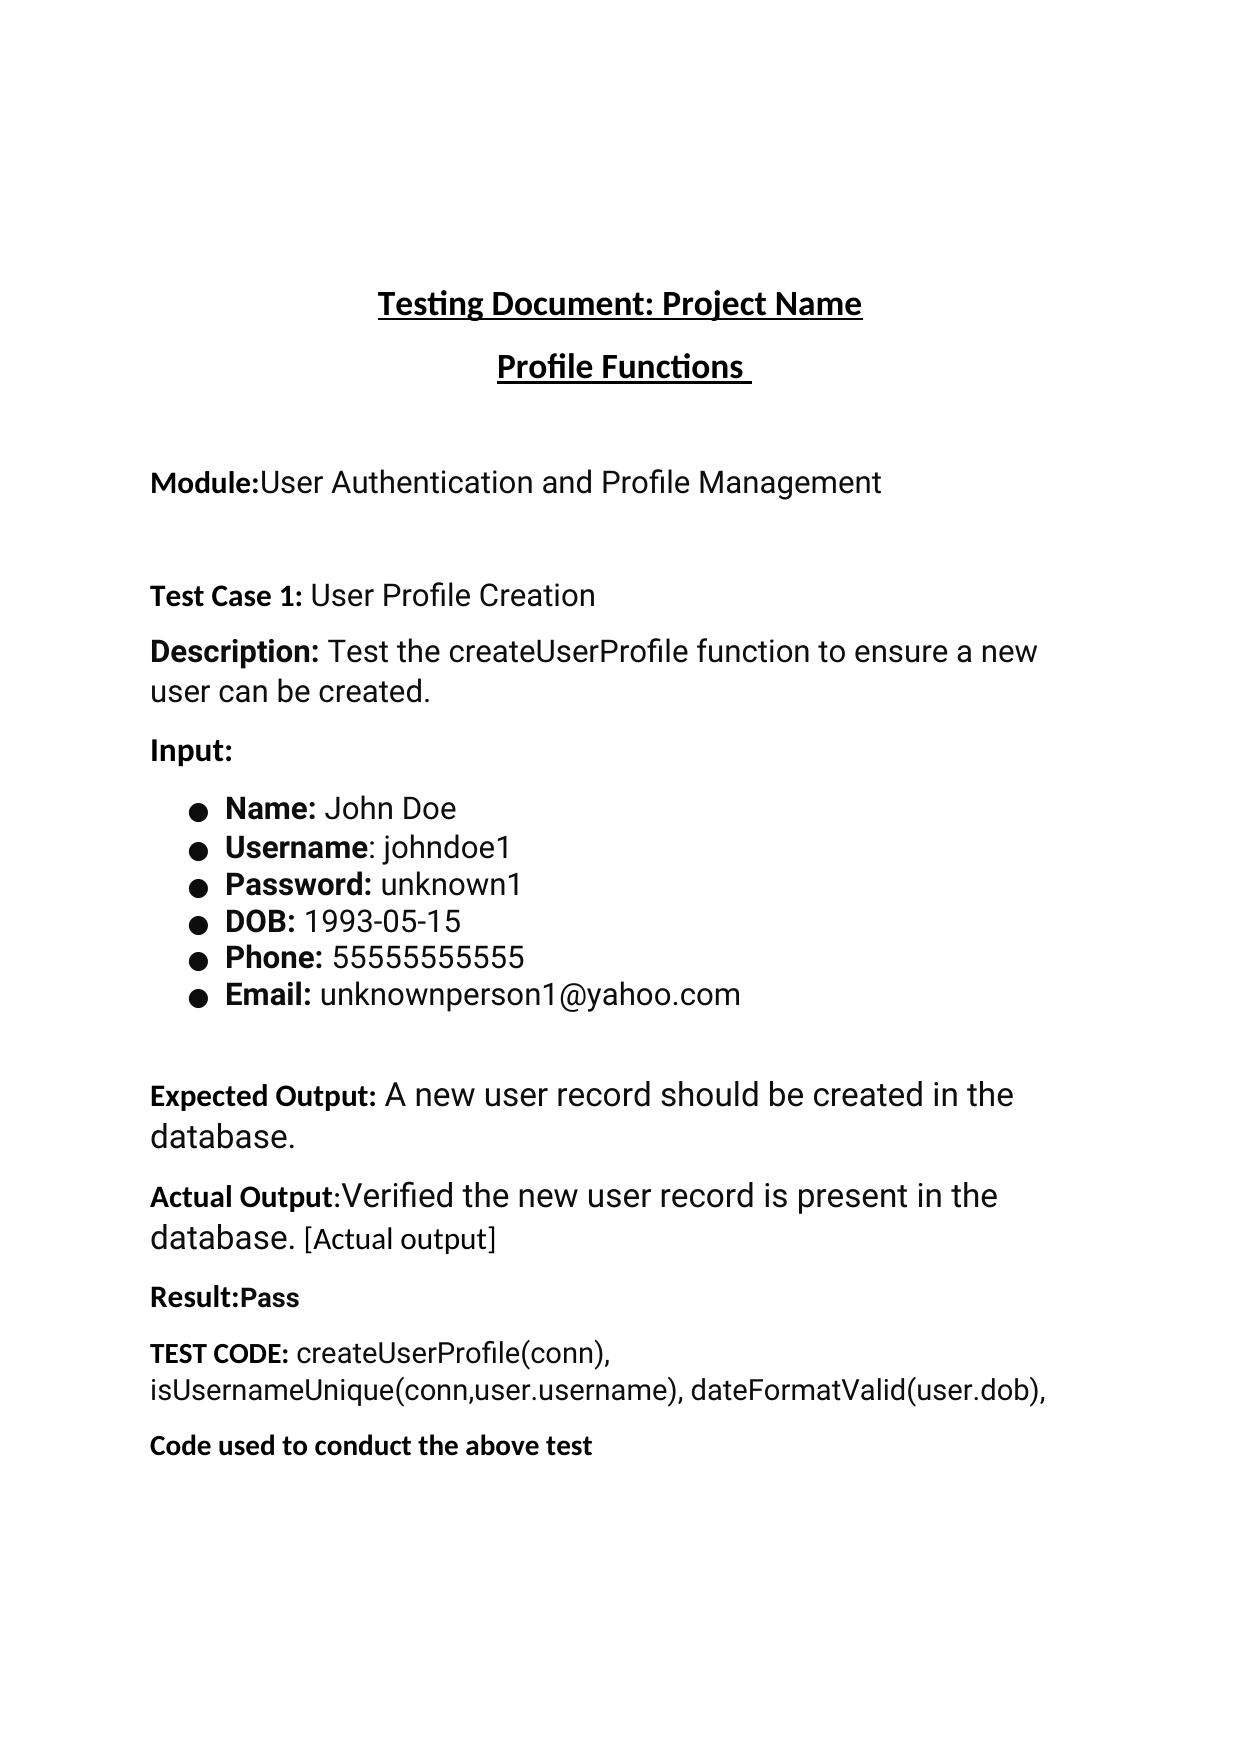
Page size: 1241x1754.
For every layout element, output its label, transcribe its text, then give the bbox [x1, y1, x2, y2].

text Module:User Authentication and Profile Management [150, 463, 1090, 501]
list Email: unknownperson1@yahoo.com [187, 976, 1090, 1013]
text Actual Output:Verified the new user record is present in the database. [Actual output] [150, 1177, 1090, 1258]
text TEST CODE: createUserProfile(conn), isUsernameUnique(conn,user.username), dateFormatValid(user.dob), [150, 1335, 1090, 1408]
list Name: John Doe [187, 790, 1090, 827]
text Result:Pass [150, 1278, 1090, 1316]
list Password: unknown1 [187, 866, 1090, 903]
list Username: johndoe1 [187, 830, 1090, 866]
list Phone: 55555555555 [187, 940, 1090, 976]
text Code used to conduct the above test [150, 1427, 1090, 1463]
text Profile Functions [150, 344, 1090, 388]
list DOB: 1993-05-15 [187, 903, 1090, 940]
text Testing Document: Project Name [150, 281, 1090, 324]
text Test Case 1: User Profile Creation [150, 576, 1090, 614]
text Expected Output: A new user record should be created in the database. [150, 1076, 1090, 1157]
text Input: [150, 729, 1090, 770]
text Description: Test the createUserProfile function to ensure a new user can be created. [150, 634, 1090, 710]
